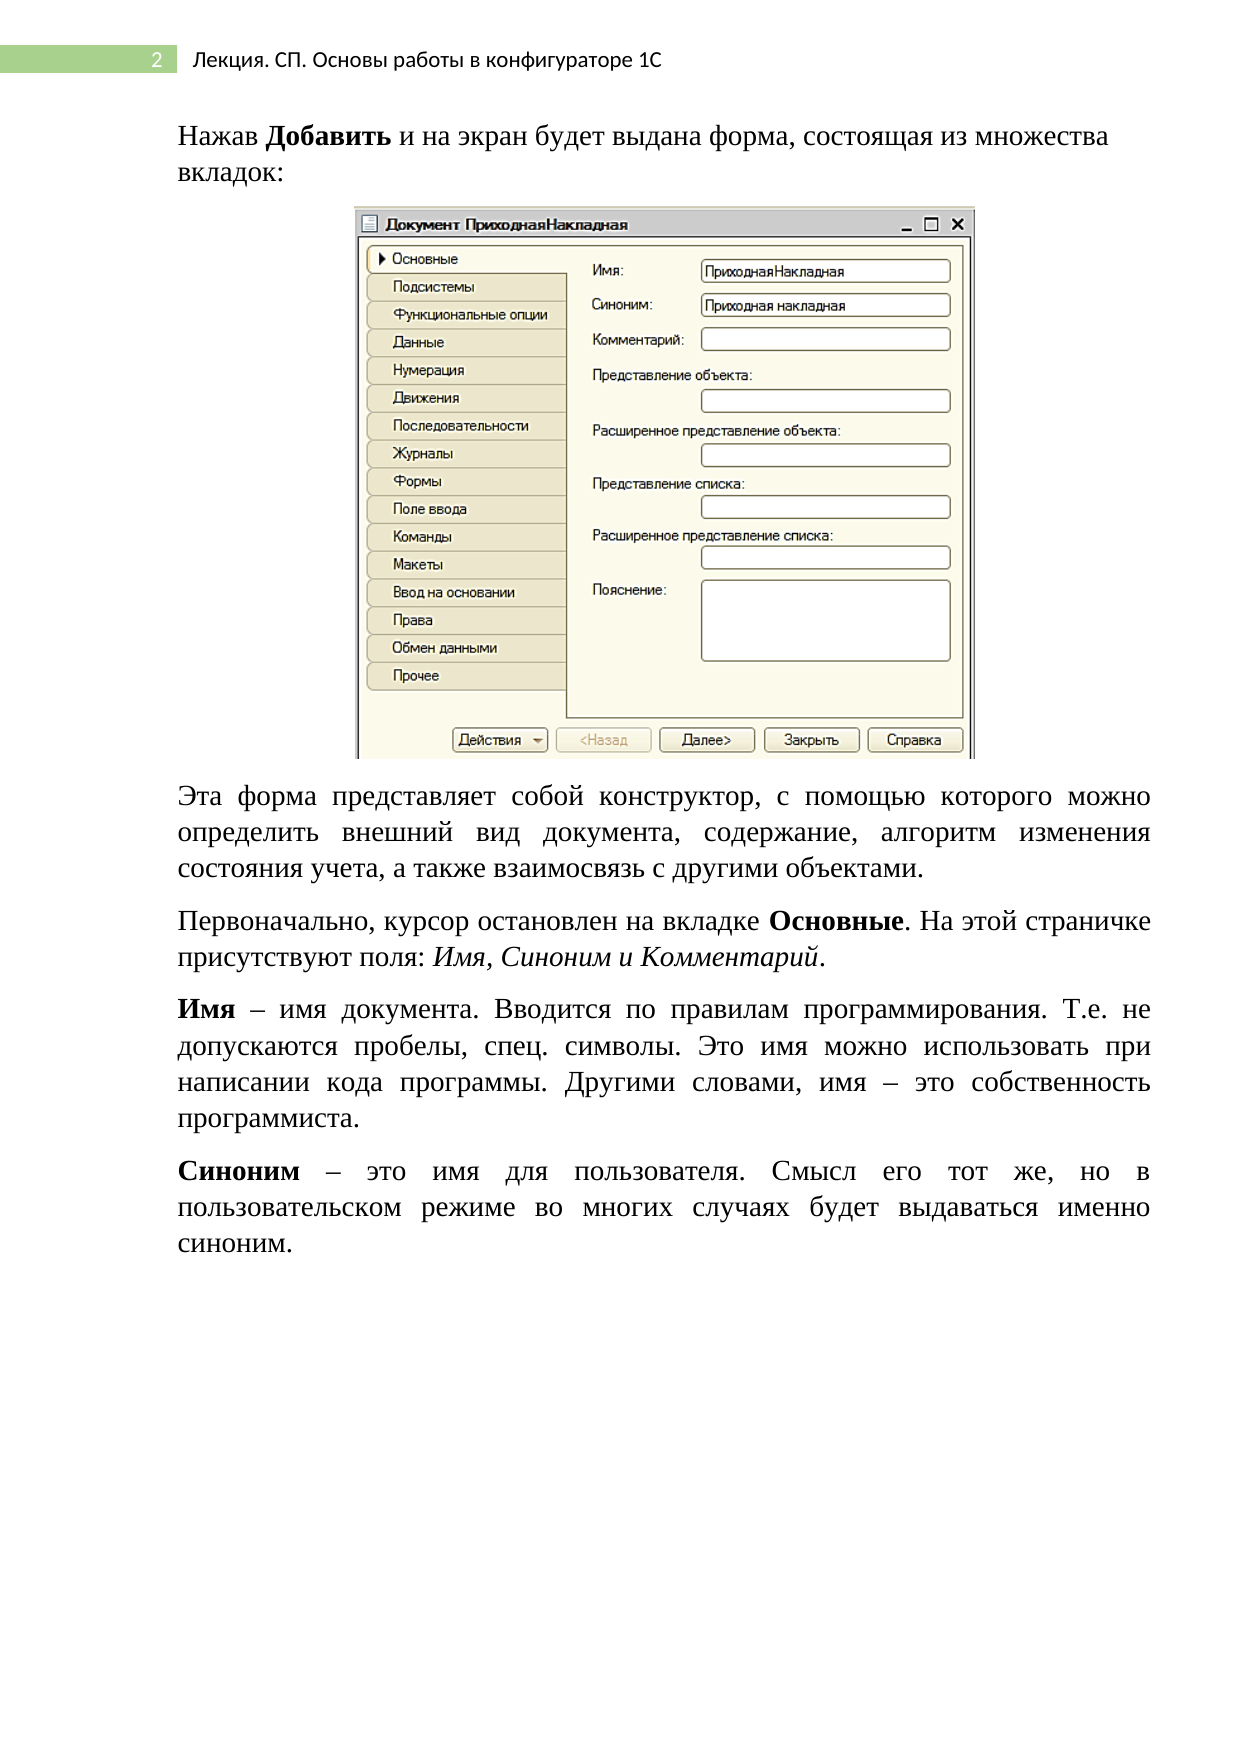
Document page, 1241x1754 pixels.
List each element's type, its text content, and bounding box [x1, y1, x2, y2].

text Нажав Добавить и на экран будет выдана форма, состоящая из множества вкладок: [177, 118, 1152, 188]
text Имя – имя документа. Вводится по правилам программирования. Т.е. не допускаются пробелы, спец. символы. Это имя можно использовать при написании кода программы. Другими словами, имя – это собственность программиста. [177, 992, 1152, 1134]
text Первоначально, курсор остановлен на вкладке Основные. На этой страничке присутствуют поля: Имя, Синоним и Комментарий. [177, 903, 1152, 972]
picture [354, 206, 975, 759]
text Эта форма представляет собой конструктор, с помощью которого можно определить внешний вид документа, содержание, алгоритм изменения состояния учета, а также взаимосвязь с другими объектами. [177, 778, 1152, 883]
text Синоним – это имя для пользователя. Смысл его тот же, но в пользовательском режиме во многих случаях будет выдаваться именно синоним. [177, 1153, 1152, 1259]
